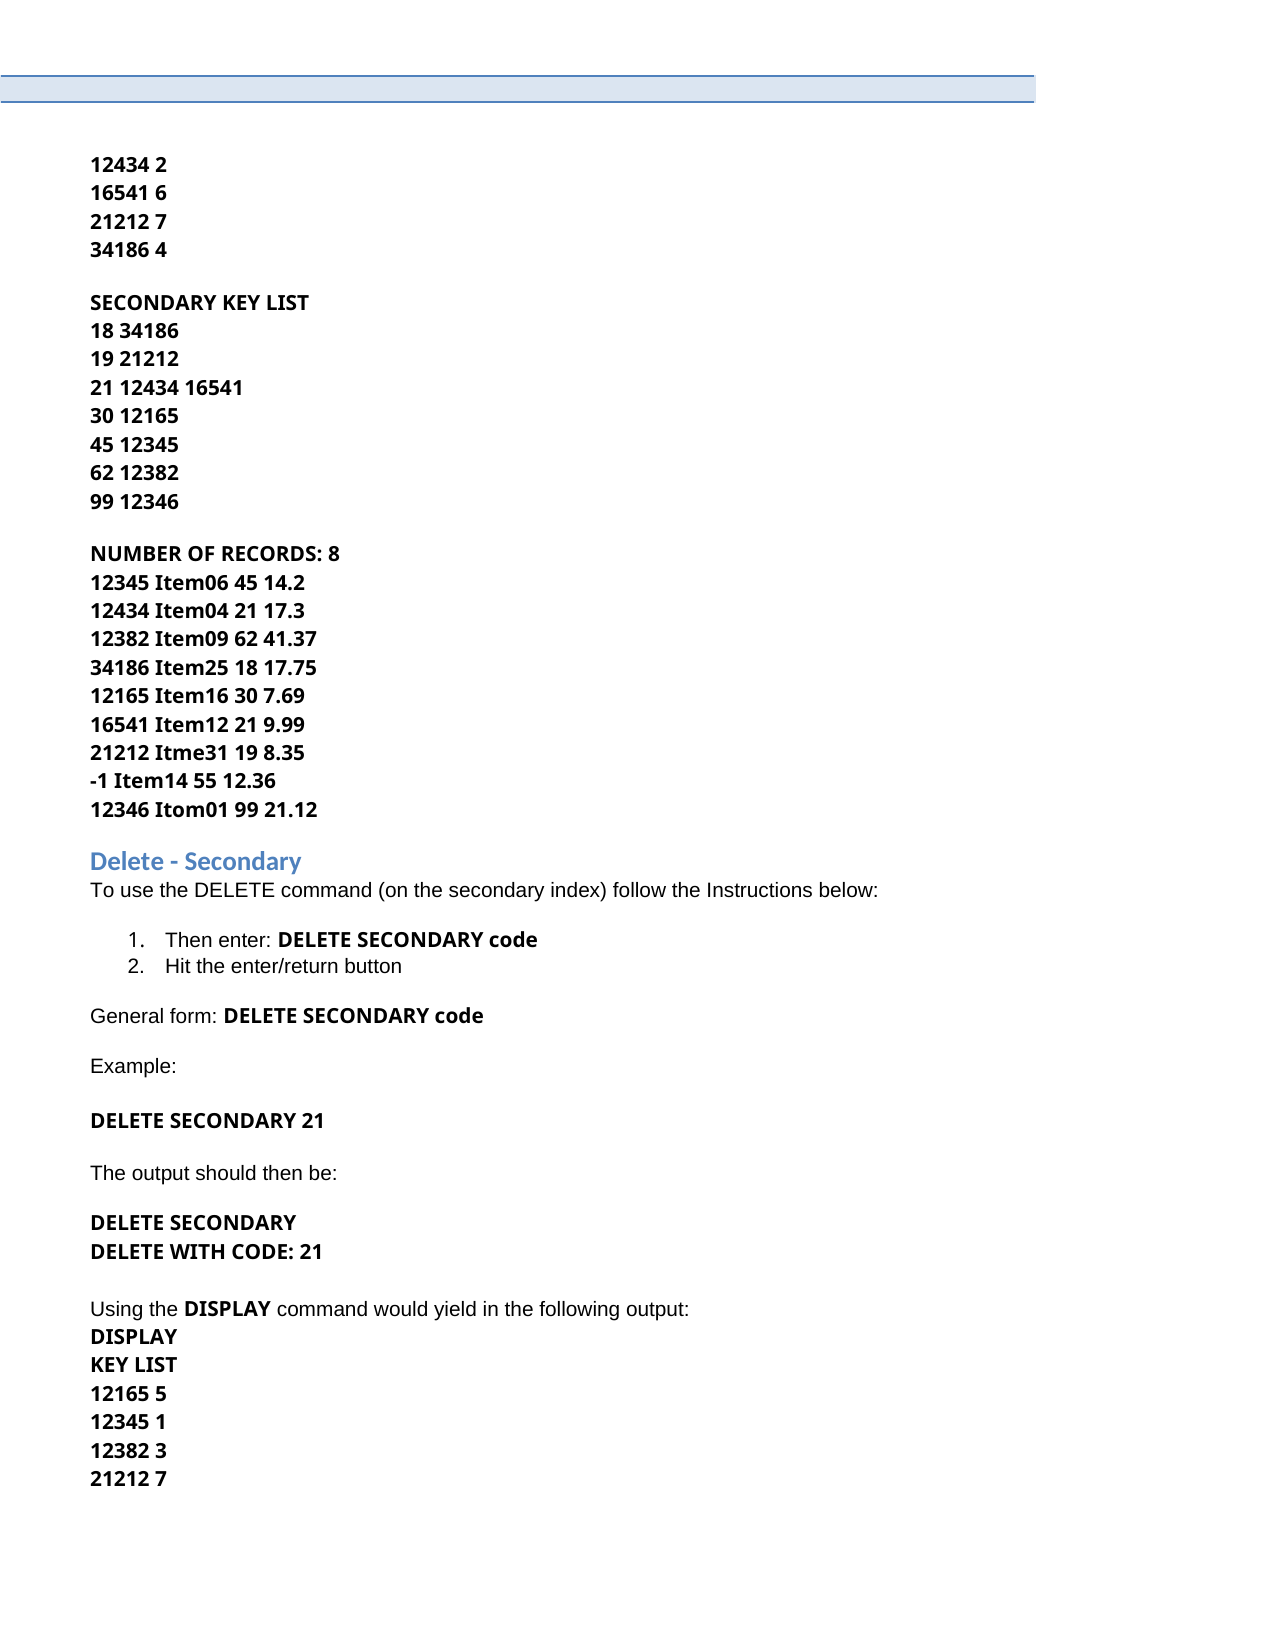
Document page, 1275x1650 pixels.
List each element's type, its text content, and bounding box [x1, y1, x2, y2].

text 45 12345 [90, 430, 1185, 458]
text 62 12382 [90, 458, 1185, 487]
text Using the DISPLAY command would yield in the following output: [90, 1294, 1185, 1322]
text DISPLAY [90, 1322, 1185, 1351]
text 21212 7 [90, 207, 1185, 235]
text DELETE SECONDARY 21 [90, 1106, 1185, 1135]
text -1 Item14 55 12.36 [90, 767, 1185, 795]
text NUMBER OF RECORDS: 8 [90, 539, 1185, 568]
text Example: [90, 1054, 1185, 1078]
text 12382 3 [90, 1436, 1185, 1464]
list Hit the enter/return button [127, 954, 1185, 978]
text 18 34186 [90, 316, 1185, 344]
text 12346 Itom01 99 21.12 [90, 795, 1185, 823]
text 12382 Item09 62 41.37 [90, 624, 1185, 653]
list Then enter: DELETE SECONDARY code [127, 925, 1185, 954]
text 12345 Item06 45 14.2 [90, 568, 1185, 596]
text 12434 2 [90, 150, 1185, 178]
text The output should then be: [90, 1160, 1185, 1184]
text 12165 5 [90, 1379, 1185, 1407]
text 30 12165 [90, 401, 1185, 430]
text DELETE SECONDARY [90, 1208, 1185, 1237]
text 12345 1 [90, 1407, 1185, 1436]
text SECONDARY KEY LIST [90, 288, 1185, 316]
text To use the DELETE command (on the secondary index) follow the Instructions below: [90, 877, 1185, 901]
text 34186 Item25 18 17.75 [90, 653, 1185, 681]
text 99 12346 [90, 487, 1185, 515]
subtitle Delete - Secondary [90, 844, 1185, 877]
text 21212 7 [90, 1464, 1185, 1493]
text 12165 Item16 30 7.69 [90, 681, 1185, 710]
text KEY LIST [90, 1351, 1185, 1379]
text 21212 Itme31 19 8.35 [90, 738, 1185, 767]
text 16541 6 [90, 178, 1185, 207]
text General form: DELETE SECONDARY code [90, 1002, 1185, 1030]
text 19 21212 [90, 344, 1185, 373]
text 21 12434 16541 [90, 373, 1185, 401]
text 34186 4 [90, 235, 1185, 264]
text 16541 Item12 21 9.99 [90, 710, 1185, 738]
text DELETE WITH CODE: 21 [90, 1237, 1185, 1265]
text 12434 Item04 21 17.3 [90, 596, 1185, 624]
